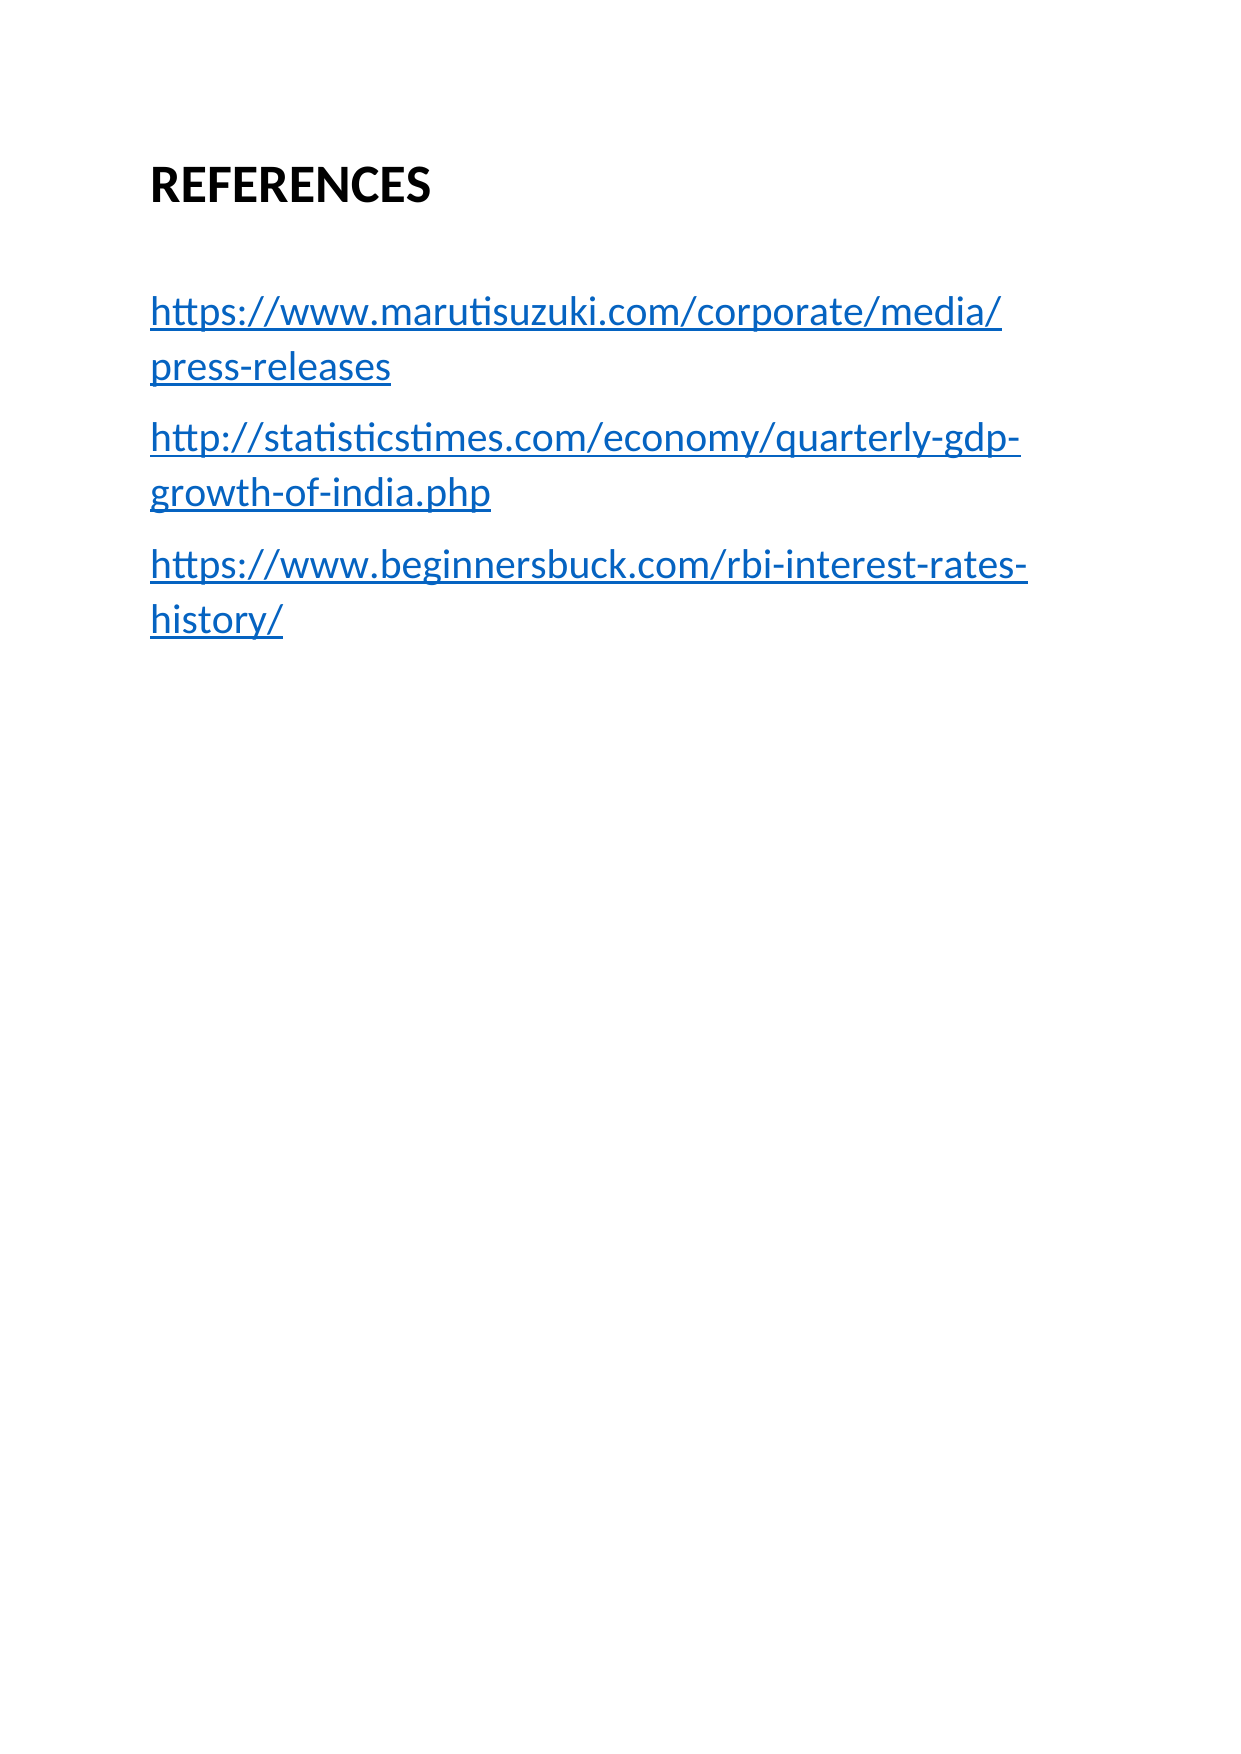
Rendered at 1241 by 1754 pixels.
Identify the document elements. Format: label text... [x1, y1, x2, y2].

text REFERENCES [150, 150, 1090, 216]
text https://www.beginnersbuck.com/rbi-interest-rates-history/ [150, 538, 1090, 643]
text http://statisticstimes.com/economy/quarterly-gdp-growth-of-india.php [150, 411, 1090, 517]
text https://www.marutisuzuki.com/corporate/media/press-releases [150, 285, 1090, 391]
